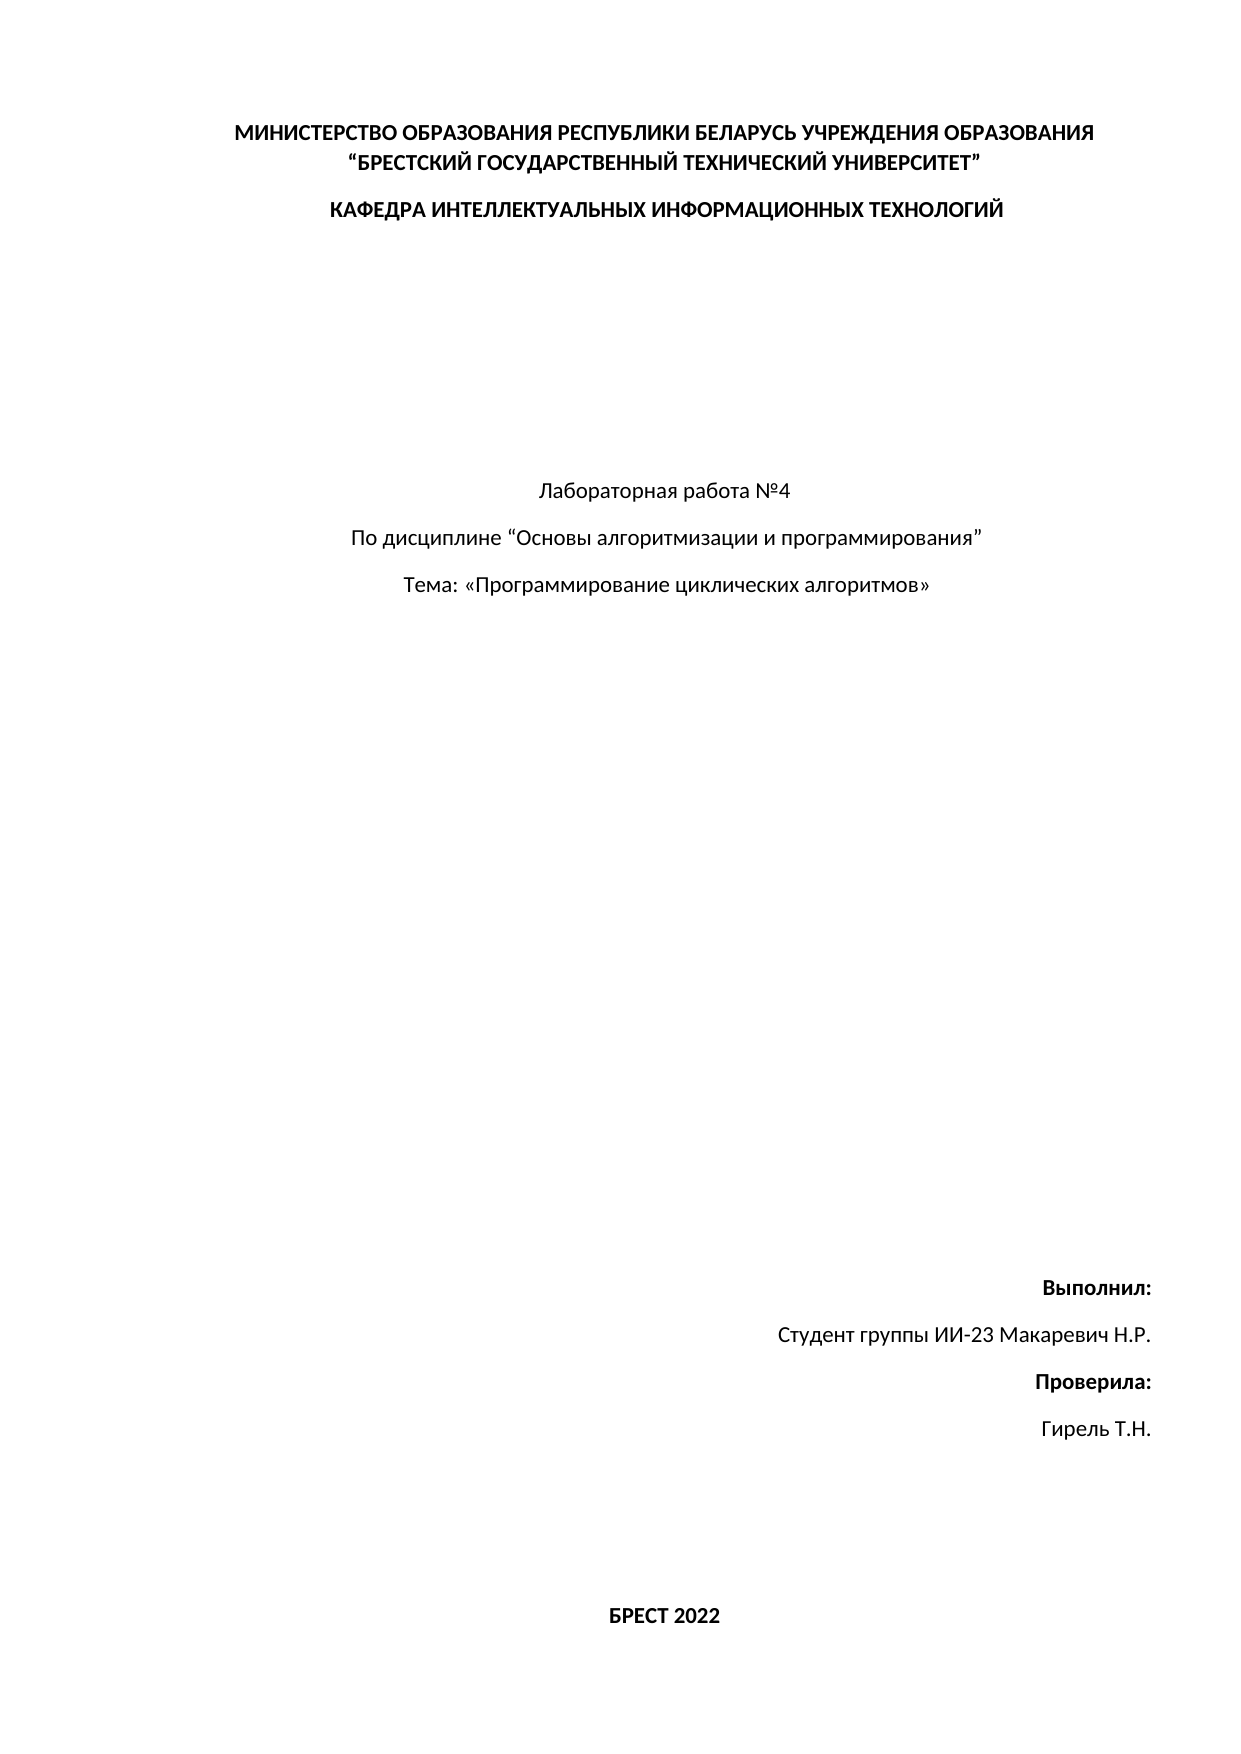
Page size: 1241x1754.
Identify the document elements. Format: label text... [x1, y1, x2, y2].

text Выполнил: [177, 1273, 1152, 1301]
text КАФЕДРА ИНТЕЛЛЕКТУАЛЬНЫХ ИНФОРМАЦИОННЫХ ТЕХНОЛОГИЙ [177, 195, 1152, 223]
text Тема: «Программирование циклических алгоритмов» [177, 570, 1152, 598]
text Гирель Т.Н. [177, 1414, 1152, 1442]
text Студент группы ИИ-23 Макаревич Н.Р. [177, 1320, 1152, 1348]
text Лабораторная работа №4 [177, 476, 1152, 504]
text Проверила: [177, 1367, 1152, 1395]
text МИНИСТЕРСТВО ОБРАЗОВАНИЯ РЕСПУБЛИКИ БЕЛАРУСЬ УЧРЕЖДЕНИЯ ОБРАЗОВАНИЯ “БРЕСТСКИЙ ГОСУДАРСТВЕННЫЙ ТЕХНИЧЕСКИЙ УНИВЕРСИТЕТ” [177, 118, 1152, 176]
text По дисциплине “Основы алгоритмизации и программирования” [177, 523, 1152, 551]
text БРЕСТ 2022 [177, 1601, 1152, 1629]
